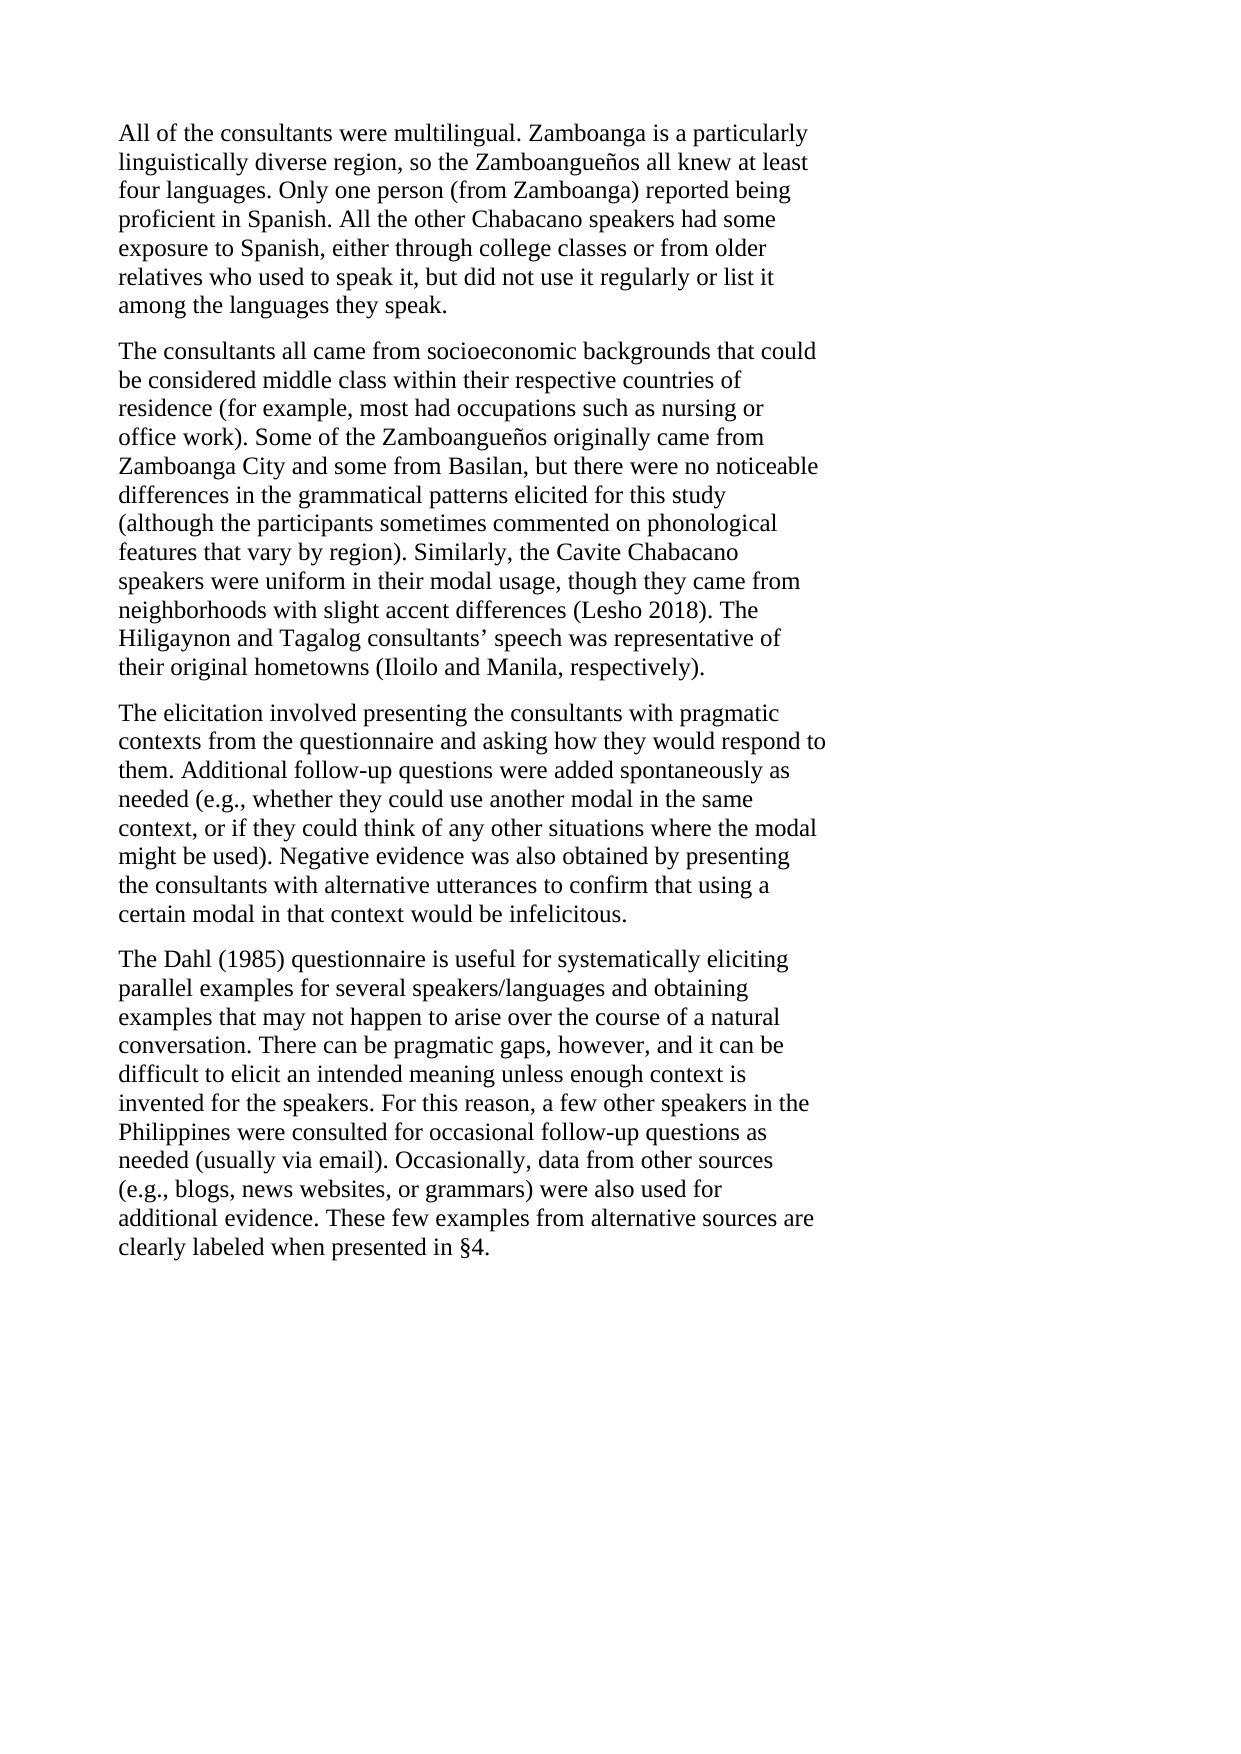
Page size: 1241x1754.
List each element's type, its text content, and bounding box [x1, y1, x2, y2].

text All of the consultants were multilingual. Zamboanga is a particularly linguistically diverse region, so the Zamboangueños all knew at least four languages. Only one person (from Zamboanga) reported being proficient in Spanish. All the other Chabacano speakers had some exposure to Spanish, either through college classes or from older relatives who used to speak it, but did not use it regularly or list it among the languages they speak. [118, 118, 827, 319]
text The consultants all came from socioeconomic backgrounds that could be considered middle class within their respective countries of residence (for example, most had occupations such as nursing or office work). Some of the Zamboangueños originally came from Zamboanga City and some from Basilan, but there were no noticeable differences in the grammatical patterns elicited for this study (although the participants sometimes commented on phonological features that vary by region). Similarly, the Cavite Chabacano speakers were uniform in their modal usage, though they came from neighborhoods with slight accent differences (Lesho 2018). The Hiligaynon and Tagalog consultants’ speech was representative of their original hometowns (Iloilo and Manila, respectively). [118, 336, 827, 681]
text The elicitation involved presenting the consultants with pragmatic contexts from the questionnaire and asking how they would respond to them. Additional follow-up questions were added spontaneously as needed (e.g., whether they could use another modal in the same context, or if they could think of any other situations where the modal might be used). Negative evidence was also obtained by presenting the consultants with alternative utterances to confirm that using a certain modal in that context would be infelicitous. [118, 698, 827, 928]
text The Dahl (1985) questionnaire is useful for systematically eliciting parallel examples for several speakers/languages and obtaining examples that may not happen to arise over the course of a natural conversation. There can be pragmatic gaps, however, and it can be difficult to elicit an intended meaning unless enough context is invented for the speakers. For this reason, a few other speakers in the Philippines were consulted for occasional follow-up questions as needed (usually via email). Occasionally, data from other sources (e.g., blogs, news websites, or grammars) were also used for additional evidence. These few examples from alternative sources are clearly labeled when presented in §4. [118, 944, 827, 1261]
